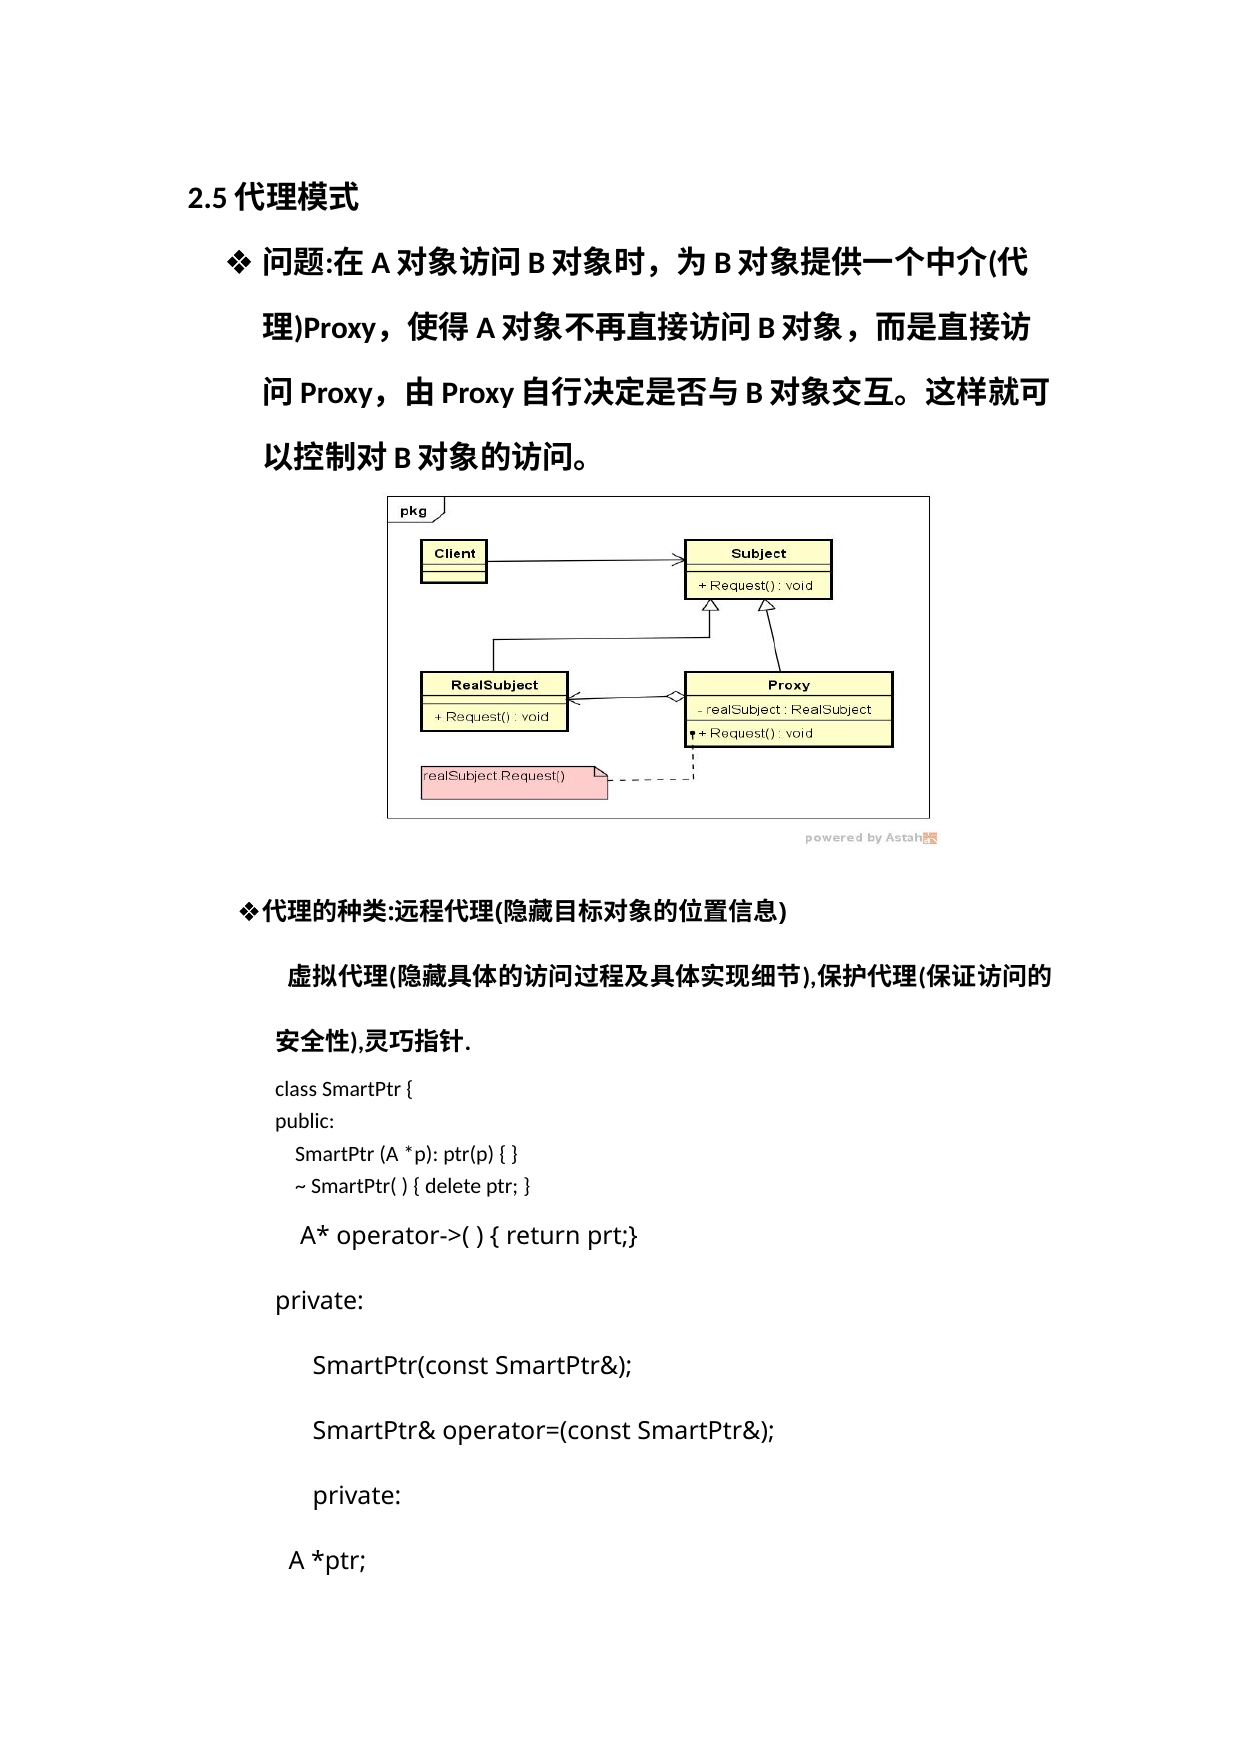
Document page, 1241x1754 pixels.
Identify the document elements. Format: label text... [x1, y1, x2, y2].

text class SmartPtr { public: SmartPtr (A *p): ptr(p) { } ~ SmartPtr( ) { delete ptr; } [275, 1072, 1053, 1202]
list 代理的种类:远程代理(隐藏目标对象的位置信息) [187, 877, 1053, 942]
picture [374, 486, 941, 847]
list 问题:在A对象访问B对象时，为B对象提供一个中介(代理)Proxy，使得A对象不再直接访问B对象，而是直接访问Proxy，由Proxy自行决定是否与B对象交互。这样就可以控制对B对象的访问。 [225, 227, 1053, 487]
list SmartPtr& operator=(const SmartPtr&); [262, 1397, 1053, 1462]
text 虚拟代理(隐藏具体的访问过程及具体实现细节),保护代理(保证访问的安全性),灵巧指针. [275, 942, 1053, 1072]
list private: A *ptr; [262, 1462, 1053, 1592]
list A* operator->( ) { return prt;} private: [275, 1202, 1053, 1332]
text 2.5 代理模式 [187, 162, 1053, 227]
list SmartPtr(const SmartPtr&); [262, 1332, 1053, 1397]
